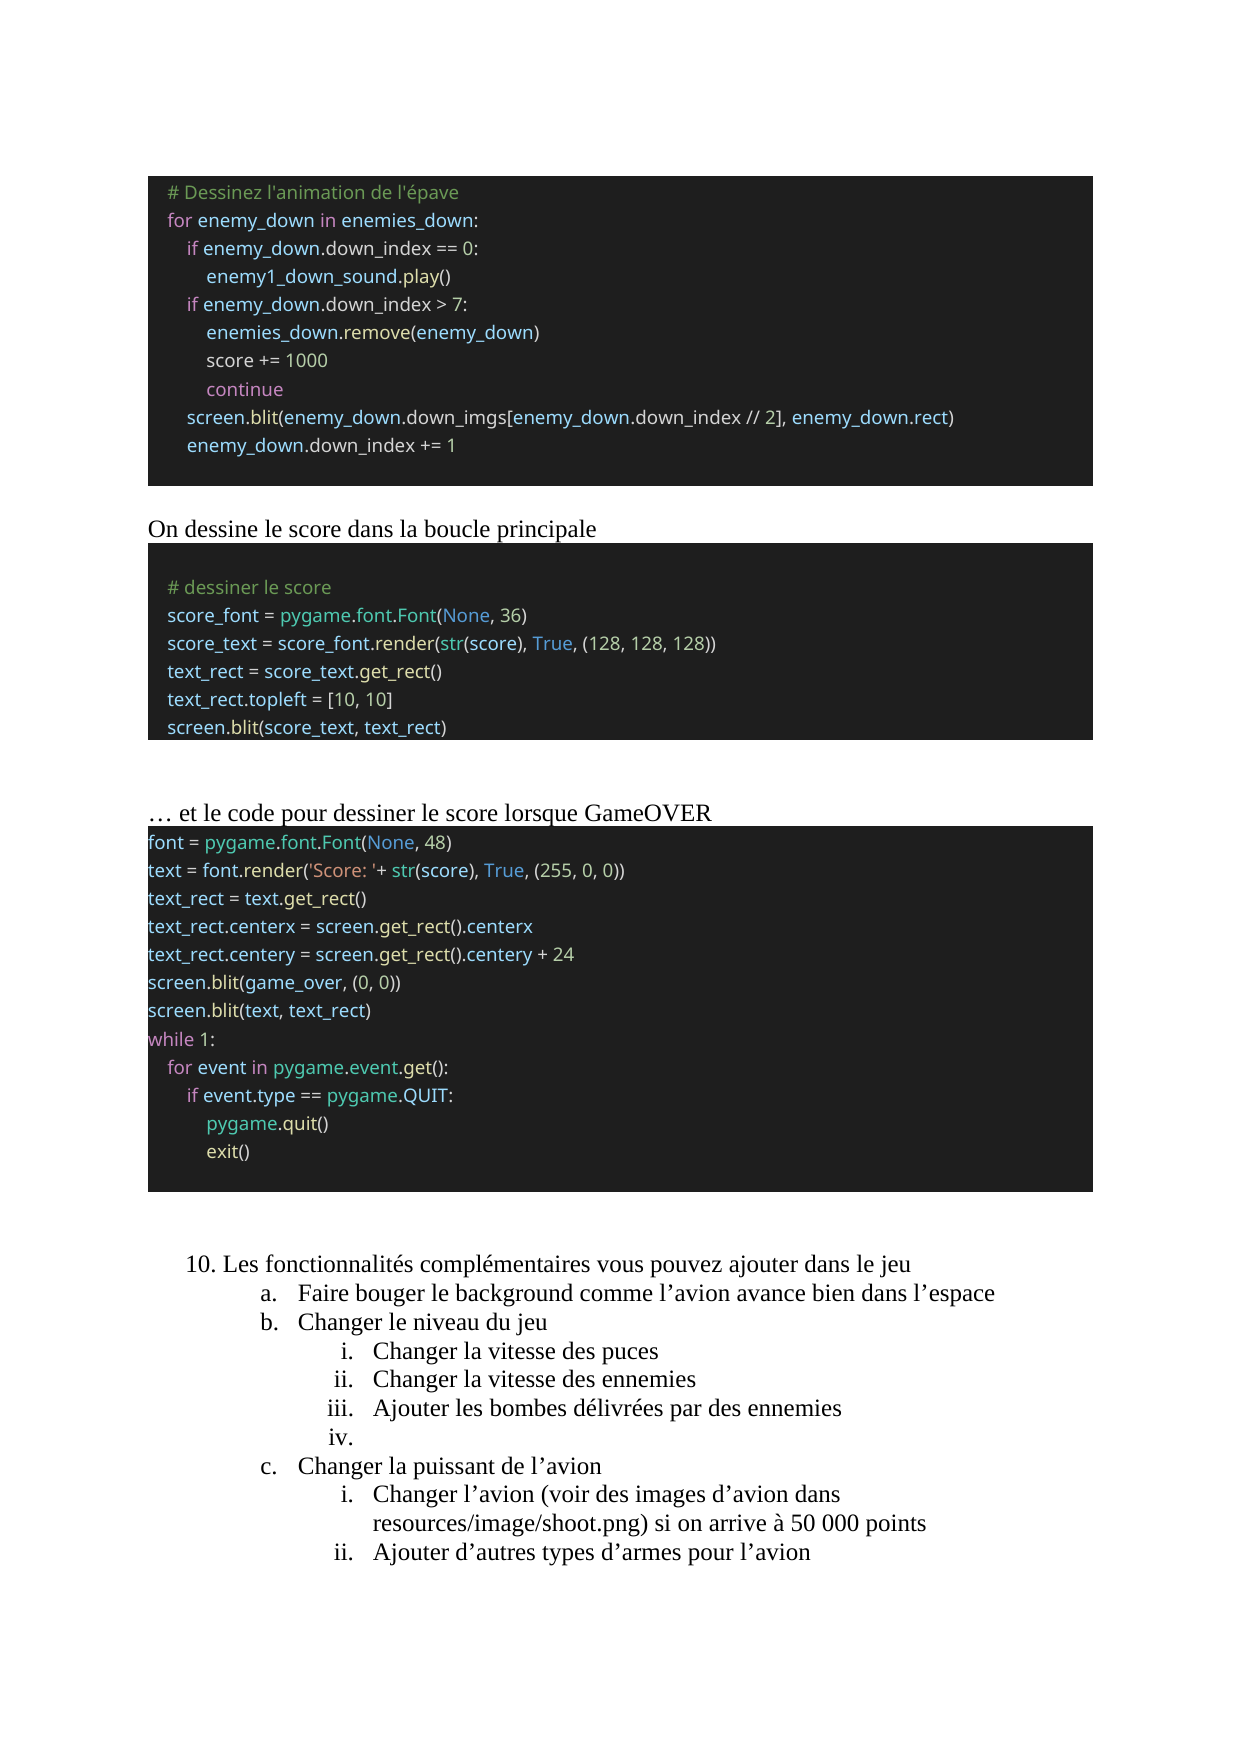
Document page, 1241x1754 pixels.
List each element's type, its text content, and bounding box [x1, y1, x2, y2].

text text_rect.topleft = [10, 10] [148, 684, 1093, 712]
text text_rect.centerx = screen.get_rect().centerx [148, 911, 1093, 939]
text enemies_down.remove(enemy_down) [148, 317, 1093, 345]
text continue [148, 373, 1093, 401]
text … et le code pour dessiner le score lorsque GameOVER [148, 798, 1093, 826]
text text = font.render('Score: '+ str(score), True, (255, 0, 0)) [148, 854, 1093, 883]
text On dessine le score dans la boucle principale [148, 514, 1093, 543]
list Les fonctionnalités complémentaires vous pouvez ajouter dans le jeu [185, 1249, 1093, 1278]
text if enemy_down.down_index == 0: [148, 233, 1093, 261]
text screen.blit(game_over, (0, 0)) [148, 967, 1093, 995]
text enemy_down.down_index += 1 [148, 429, 1093, 458]
text if enemy_down.down_index > 7: [148, 289, 1093, 317]
text if event.type == pygame.QUIT: [148, 1079, 1093, 1108]
text for event in pygame.event.get(): [148, 1051, 1093, 1079]
list Ajouter d’autres types d’armes pour l’avion [354, 1537, 1093, 1566]
list Faire bouger le background comme l’avion avance bien dans l’espace [260, 1278, 1093, 1307]
list Ajouter les bombes délivrées par des ennemies [354, 1393, 1093, 1422]
list Changer la vitesse des puces [354, 1336, 1093, 1364]
list Changer la vitesse des ennemies [354, 1364, 1093, 1393]
text score += 1000 [148, 345, 1093, 373]
text for enemy_down in enemies_down: [148, 204, 1093, 233]
text text_rect = text.get_rect() [148, 883, 1093, 911]
text text_rect = score_text.get_rect() [148, 656, 1093, 684]
text # Dessinez l'animation de l'épave [148, 176, 1093, 204]
list Changer le niveau du jeu [260, 1307, 1093, 1336]
text score_text = score_font.render(str(score), True, (128, 128, 128)) [148, 628, 1093, 656]
text # dessiner le score [148, 571, 1093, 599]
text screen.blit(enemy_down.down_imgs[enemy_down.down_index // 2], enemy_down.rect) [148, 401, 1093, 429]
text screen.blit(text, text_rect) while 1: [148, 995, 1093, 1051]
text exit() [148, 1136, 1093, 1164]
text screen.blit(score_text, text_rect) [148, 712, 1093, 740]
text text_rect.centery = screen.get_rect().centery + 24 [148, 939, 1093, 967]
list Changer l’avion (voir des images d’avion dans resources/image/shoot.png) si on arrive à 50 000 points [354, 1479, 1093, 1537]
list Changer la puissant de l’avion [260, 1451, 1093, 1479]
text pygame.quit() [148, 1108, 1093, 1136]
text font = pygame.font.Font(None, 48) [148, 826, 1093, 854]
text score_font = pygame.font.Font(None, 36) [148, 599, 1093, 628]
text enemy1_down_sound.play() [148, 261, 1093, 289]
